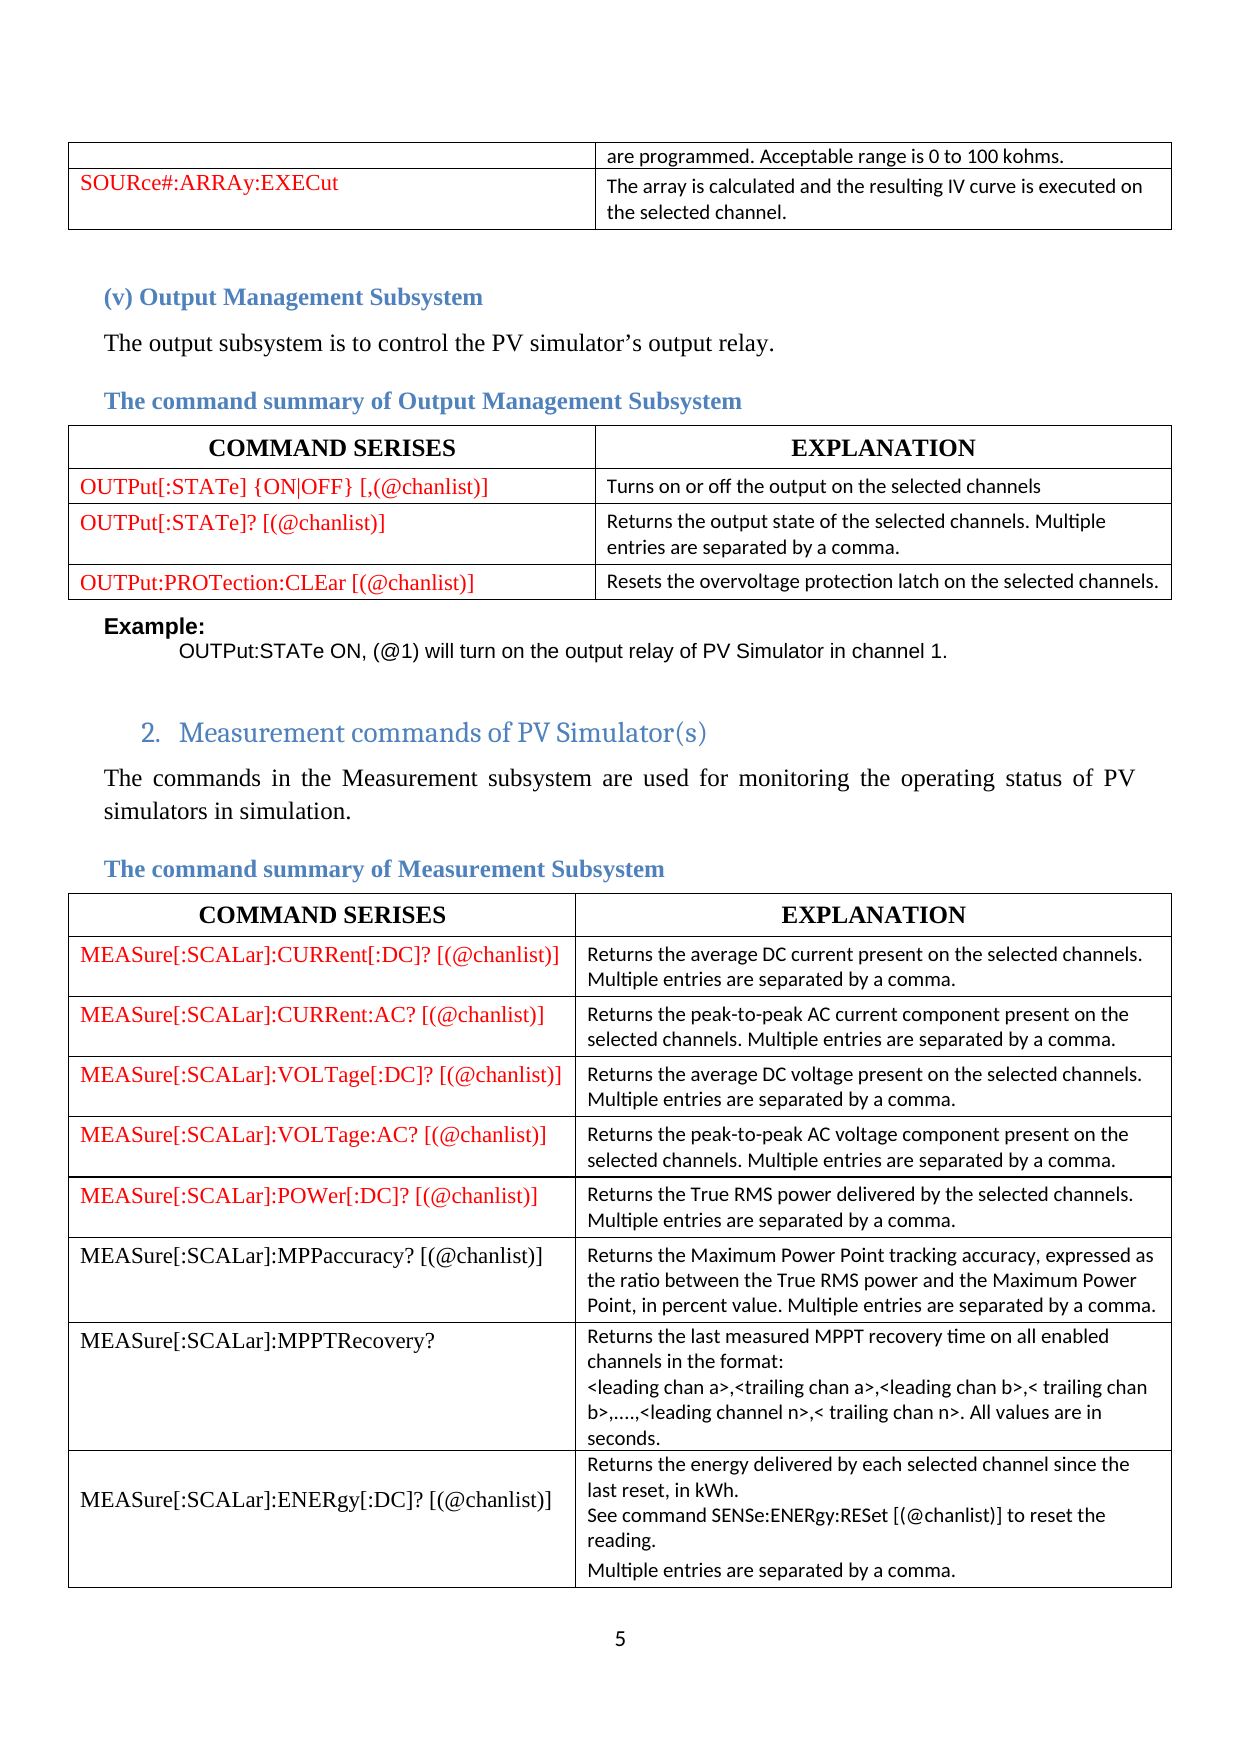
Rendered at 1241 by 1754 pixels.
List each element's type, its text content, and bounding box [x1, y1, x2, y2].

table_cell SOURce#:ARRAy:EXECut [69, 169, 595, 228]
table_cell MEASure[:SCALar]:VOLTage:AC? [(@chanlist)] [69, 1117, 575, 1176]
table_cell Returns the output state of the selected channels. Multiple entries are separated by a comma. [596, 504, 1171, 563]
table_cell MEASure[:SCALar]:CURRent[:DC]? [(@chanlist)] [69, 937, 575, 996]
table_cell MEASure[:SCALar]:ENERgy[:DC]? [(@chanlist)] [69, 1451, 575, 1587]
table_cell MEASure[:SCALar]:MPPaccuracy? [(@chanlist)] [69, 1238, 575, 1322]
table_cell Resets the overvoltage protection latch on the selected channels. [596, 565, 1171, 599]
text The output subsystem is to control the PV simulator’s output relay. [103, 328, 1137, 357]
table_cell Returns the average DC voltage present on the selected channels. Multiple entries are separated by a comma. [576, 1057, 1171, 1116]
subtitle The command summary of Measurement Subsystem [103, 854, 1137, 883]
subtitle Measurement commands of PV Simulator(s) [141, 716, 1137, 750]
text Example: [103, 613, 1137, 639]
table_cell Returns the average DC current present on the selected channels. Multiple entries are separated by a comma. [576, 937, 1171, 996]
table_header COMMAND SERISES [69, 426, 595, 468]
table_header EXPLANATION [596, 426, 1171, 468]
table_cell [69, 143, 595, 168]
table_cell Returns the last measured MPPT recovery time on all enabled channels in the format: <leading chan a>,<trailing chan a>,<leading chan b>,< trailing chan b>,....,<leading channel n>,< trailing chan n>. All values are in seconds. [576, 1323, 1171, 1450]
table_header COMMAND SERISES [69, 894, 575, 936]
subtitle (v) Output Management Subsystem [103, 282, 1137, 311]
table_cell Returns the peak-to-peak AC voltage component present on the selected channels. Multiple entries are separated by a comma. [576, 1117, 1171, 1176]
table_cell Returns the Maximum Power Point tracking accuracy, expressed as the ratio between the True RMS power and the Maximum Power Point, in percent value. Multiple entries are separated by a comma. [576, 1238, 1171, 1322]
table_header EXPLANATION [576, 894, 1171, 936]
text The commands in the Measurement subsystem are used for monitoring the operating status of PV simulators in simulation. [103, 763, 1137, 825]
table_cell MEASure[:SCALar]:VOLTage[:DC]? [(@chanlist)] [69, 1057, 575, 1116]
table_cell MEASure[:SCALar]:MPPTRecovery? [69, 1323, 575, 1450]
table_cell MEASure[:SCALar]:CURRent:AC? [(@chanlist)] [69, 997, 575, 1056]
table_cell OUTPut[:STATe]? [(@chanlist)] [69, 504, 595, 563]
table_cell Returns the energy delivered by each selected channel since the last reset, in kWh. See command SENSe:ENERgy:RESet [(@chanlist)] to reset the reading. Multiple entries are separated by a comma. [576, 1451, 1171, 1587]
table_cell The array is calculated and the resulting IV curve is executed on the selected channel. [596, 169, 1171, 228]
subtitle The command summary of Output Management Subsystem [103, 386, 1137, 415]
text OUTPut:STATe ON, (@1) will turn on the output relay of PV Simulator in channel 1. [178, 639, 1137, 663]
table_cell Turns on or off the output on the selected channels [596, 469, 1171, 503]
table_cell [596, 143, 1171, 168]
table_cell OUTPut:PROTection:CLEar [(@chanlist)] [69, 565, 595, 599]
table_cell OUTPut[:STATe] {ON|OFF} [,(@chanlist)] [69, 469, 595, 503]
table_cell Returns the True RMS power delivered by the selected channels. Multiple entries are separated by a comma. [576, 1178, 1171, 1237]
table_cell MEASure[:SCALar]:POWer[:DC]? [(@chanlist)] [69, 1178, 575, 1237]
table_cell Returns the peak-to-peak AC current component present on the selected channels. Multiple entries are separated by a comma. [576, 997, 1171, 1056]
